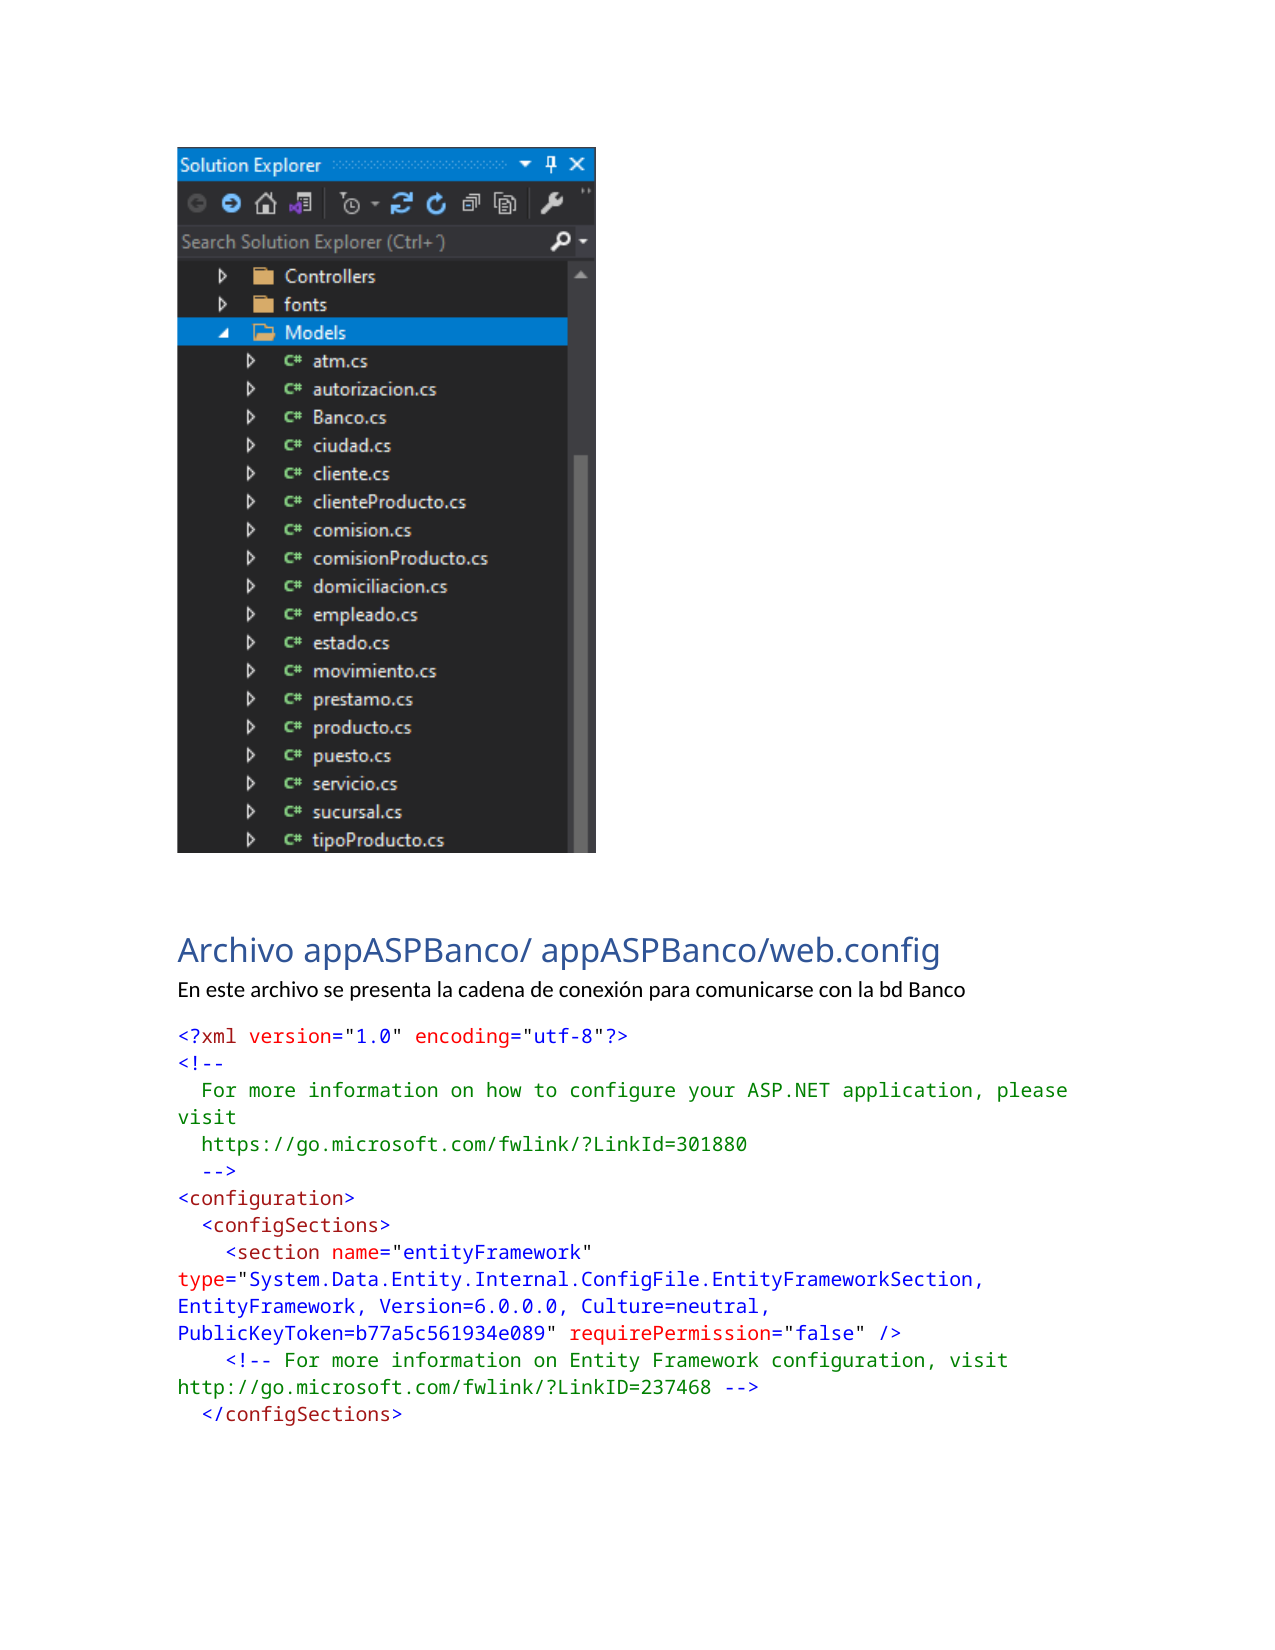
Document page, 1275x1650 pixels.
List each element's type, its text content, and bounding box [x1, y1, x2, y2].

text </configSections> [177, 1400, 1098, 1427]
text <configSections> [177, 1211, 1098, 1238]
text <!-- [177, 1049, 1098, 1076]
subtitle Archivo appASPBanco/ appASPBanco/web.config [177, 926, 1098, 972]
text <?xml version="1.0" encoding="utf-8"?> [177, 1022, 1098, 1049]
text En este archivo se presenta la cadena de conexión para comunicarse con la bd Banco [177, 975, 1098, 1003]
text <configuration> [177, 1184, 1098, 1211]
text --> [177, 1157, 1098, 1184]
text <!-- For more information on Entity Framework configuration, visit http://go.microsoft.com/fwlink/?LinkID=237468 --> [177, 1346, 1098, 1400]
text For more information on how to configure your ASP.NET application, please visit [177, 1076, 1098, 1130]
text <section name="entityFramework" type="System.Data.Entity.Internal.ConfigFile.EntityFrameworkSection, EntityFramework, Version=6.0.0.0, Culture=neutral, PublicKeyToken=b77a5c561934e089" requirePermission="false" /> [177, 1238, 1098, 1346]
picture [177, 147, 596, 853]
text https://go.microsoft.com/fwlink/?LinkId=301880 [177, 1130, 1098, 1157]
